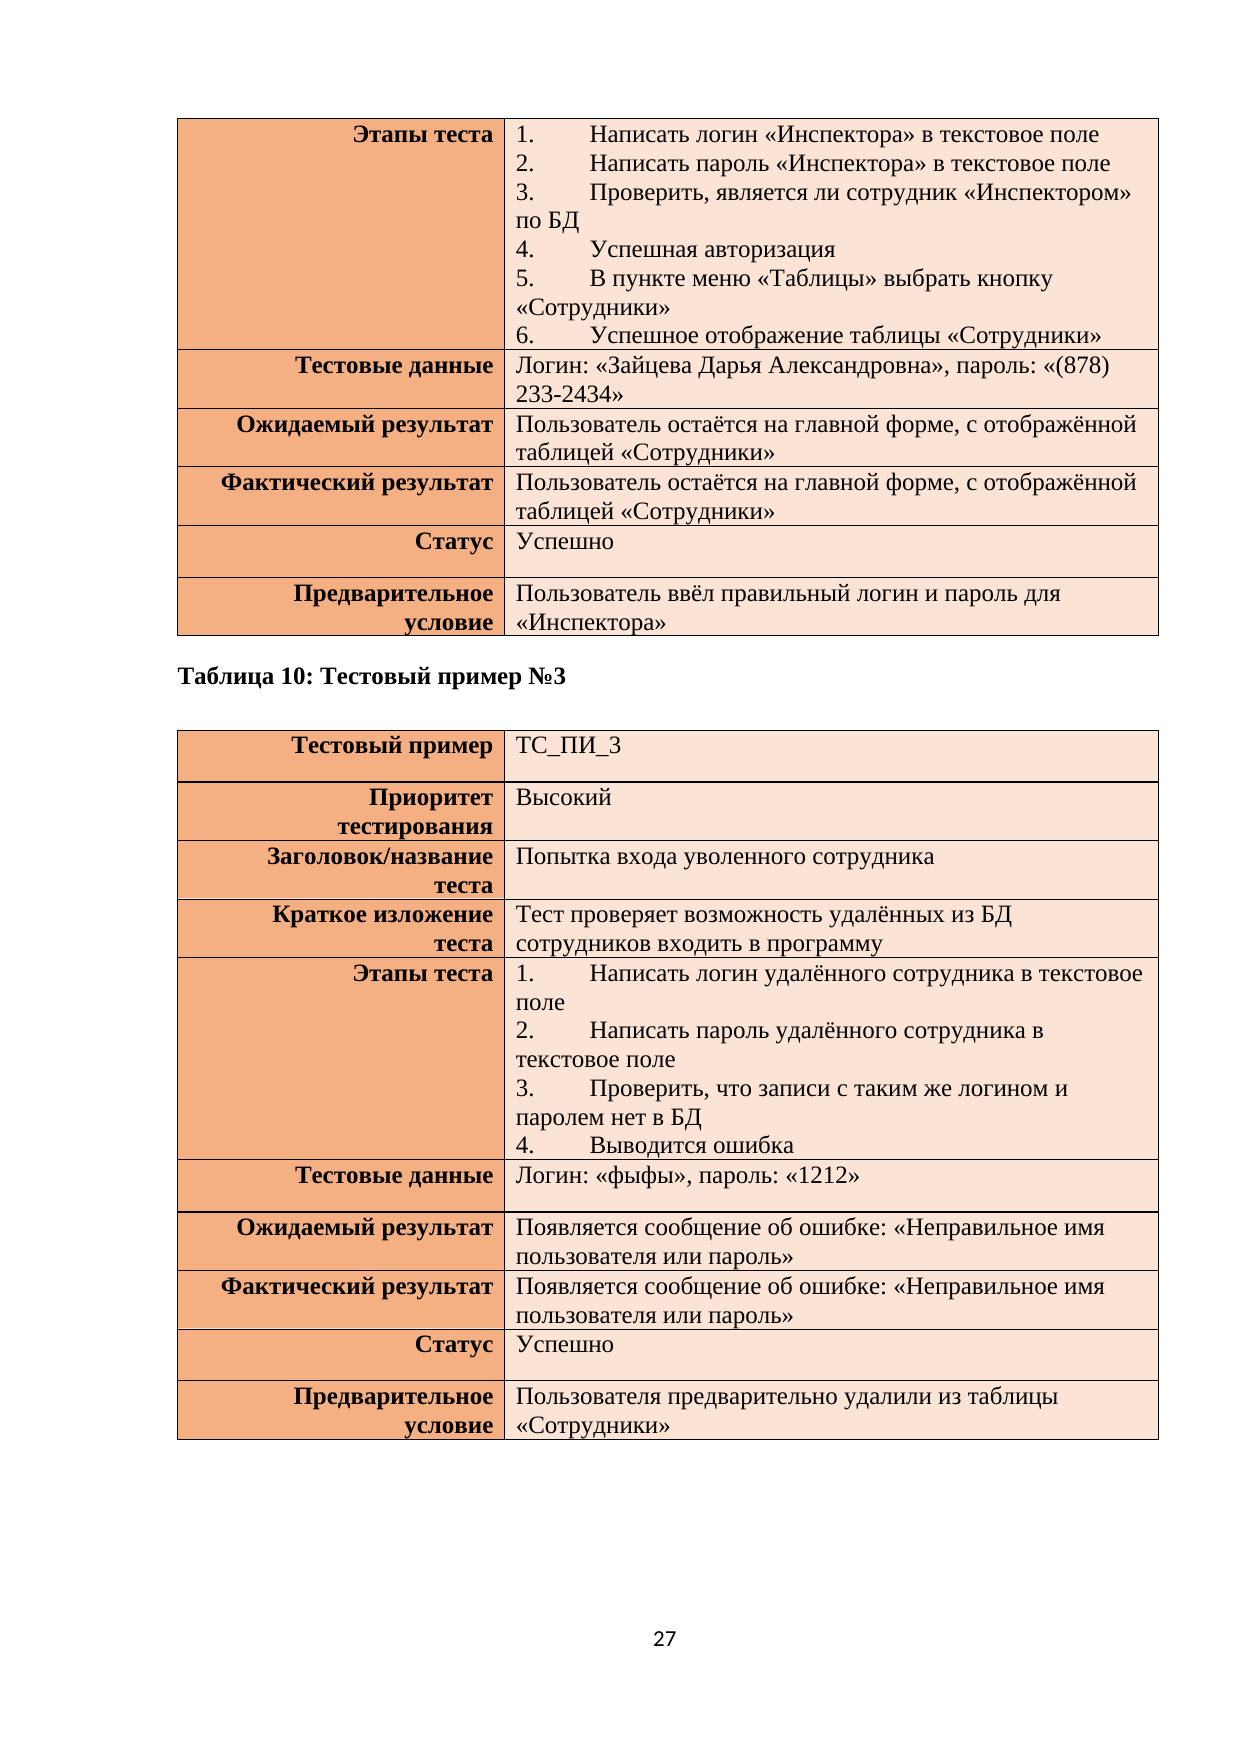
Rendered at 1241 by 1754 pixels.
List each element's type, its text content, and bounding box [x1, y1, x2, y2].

table_cell Статус [178, 1330, 504, 1380]
table_cell Тестовые данные [178, 350, 504, 408]
table_cell Фактический результат [178, 1271, 504, 1328]
table_cell Успешно [505, 1330, 1158, 1380]
table_cell Предварительное условие [178, 1381, 504, 1439]
table_cell Написать логин «Инспектора» в текстовое поле Написать пароль «Инспектора» в текстовое поле Проверить, является ли сотрудник «Инспектором» по БД Успешная авторизация В пункте меню «Таблицы» выбрать кнопку «Сотрудники» Успешное отображение таблицы «Сотрудники» [505, 119, 1158, 349]
table_cell Появляется сообщение об ошибке: «Неправильное имя пользователя или пароль» [505, 1213, 1158, 1270]
table_cell Написать логин удалённого сотрудника в текстовое поле Написать пароль удалённого сотрудника в текстовое поле Проверить, что записи с таким же логином и паролем нет в БД Выводится ошибка [505, 958, 1158, 1159]
table_cell Логин: «Зайцева Дарья Александровна», пароль: «(878) 233-2434» [505, 350, 1158, 408]
table_cell Приоритет тестирования [178, 783, 504, 840]
table_cell Тестовые данные [178, 1160, 504, 1211]
table_cell Высокий [505, 783, 1158, 840]
table_cell Этапы теста [178, 958, 504, 1159]
table_cell Тест проверяет возможность удалённых из БД сотрудников входить в программу [505, 900, 1158, 957]
table_cell Пользователь ввёл правильный логин и пароль для «Инспектора» [505, 578, 1158, 635]
table_cell Пользователь остаётся на главной форме, с отображённой таблицей «Сотрудники» [505, 467, 1158, 525]
table_cell Краткое изложение теста [178, 900, 504, 957]
table_cell Ожидаемый результат [178, 1213, 504, 1270]
table_header ТС_ПИ_3 [505, 731, 1158, 781]
table_cell Логин: «фыфы», пароль: «1212» [505, 1160, 1158, 1211]
table_cell Пользователя предварительно удалили из таблицы «Сотрудники» [505, 1381, 1158, 1439]
text Таблица 10: Тестовый пример №3 [177, 661, 1152, 690]
table_cell Статус [178, 526, 504, 577]
table_cell Пользователь остаётся на главной форме, с отображённой таблицей «Сотрудники» [505, 409, 1158, 466]
table_cell Успешно [505, 526, 1158, 577]
table_cell Появляется сообщение об ошибке: «Неправильное имя пользователя или пароль» [505, 1271, 1158, 1328]
table_cell Заголовок/название теста [178, 841, 504, 898]
table_cell Предварительное условие [178, 578, 504, 635]
table_cell Этапы теста [178, 119, 504, 349]
table_cell Попытка входа уволенного сотрудника [505, 841, 1158, 898]
table_cell Фактический результат [178, 467, 504, 525]
table_cell Ожидаемый результат [178, 409, 504, 466]
table_header Тестовый пример [178, 731, 504, 781]
